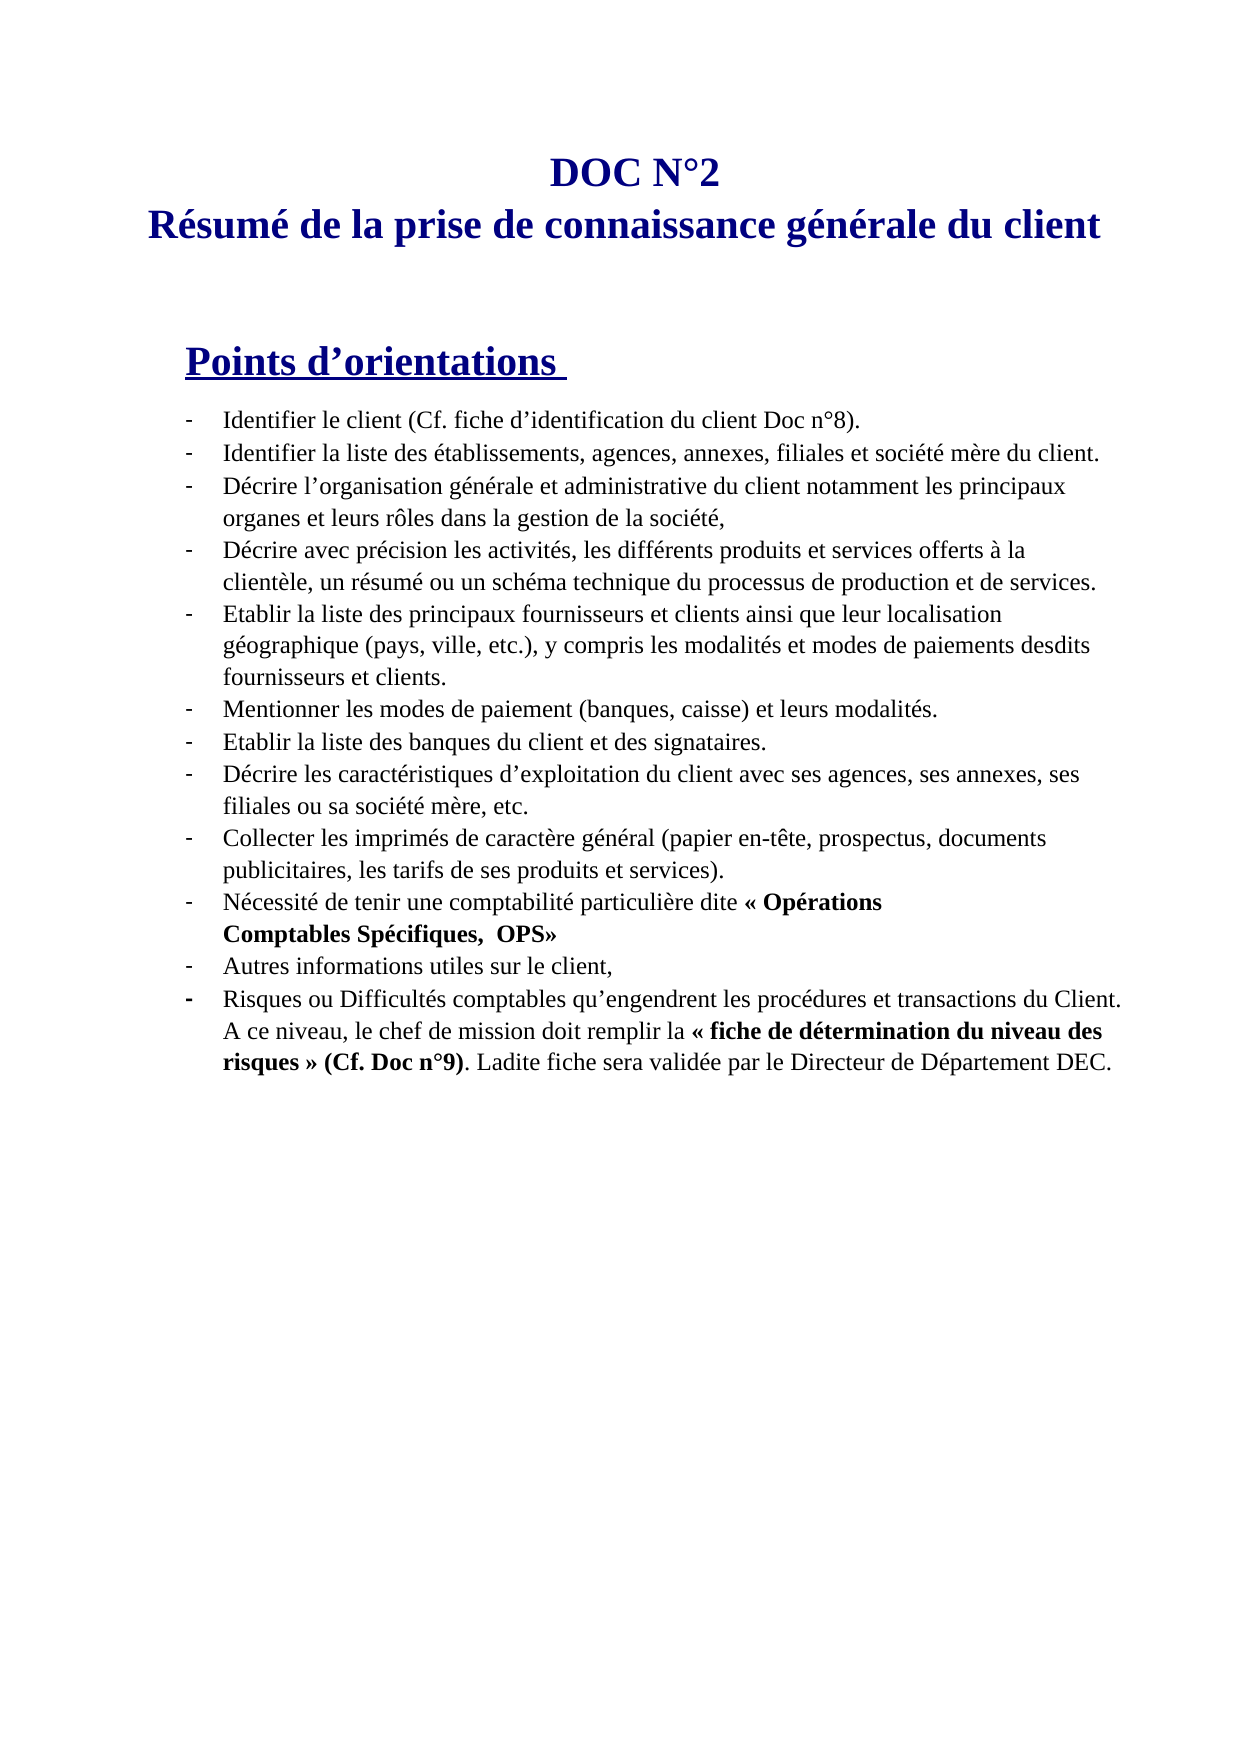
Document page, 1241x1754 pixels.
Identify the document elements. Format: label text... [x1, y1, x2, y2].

list Autres informations utiles sur le client, [185, 950, 1122, 981]
list Décrire l’organisation générale et administrative du client notamment les principaux organes et leurs rôles dans la gestion de la société, [185, 470, 1122, 532]
list Décrire avec précision les activités, les différents produits et services offerts à la clientèle, un résumé ou un schéma technique du processus de production et de services. [185, 534, 1122, 596]
list Etablir la liste des principaux fournisseurs et clients ainsi que leur localisation géographique (pays, ville, etc.), y compris les modalités et modes de paiements desdits fournisseurs et clients. [185, 598, 1122, 690]
list Identifier la liste des établissements, agences, annexes, filiales et société mère du client. [185, 437, 1122, 468]
list Décrire les caractéristiques d’exploitation du client avec ses agences, ses annexes, ses filiales ou sa société mère, etc. [185, 758, 1122, 820]
list Mentionner les modes de paiement (banques, caisse) et leurs modalités. [185, 693, 1122, 723]
list Risques ou Difficultés comptables qu’engendrent les procédures et transactions du Client. A ce niveau, le chef de mission doit remplir la « fiche de détermination du niveau des risques » (Cf. Doc n°9). Ladite fiche sera validée par le Directeur de Département DEC. [185, 983, 1122, 1076]
text DOC N°2 [148, 148, 1122, 196]
list Nécessité de tenir une comptabilité particulière dite « Opérations Comptables Spécifiques, OPS» [185, 886, 1122, 948]
list Collecter les imprimés de caractère général (papier en-tête, prospectus, documents publicitaires, les tarifs de ses produits et services). [185, 822, 1122, 884]
list Identifier le client (Cf. fiche d’identification du client Doc n°8). [185, 404, 1122, 435]
text Points d’orientations [185, 336, 1122, 384]
list Etablir la liste des banques du client et des signataires. [185, 726, 1122, 756]
text Résumé de la prise de connaissance générale du client [148, 199, 1122, 247]
